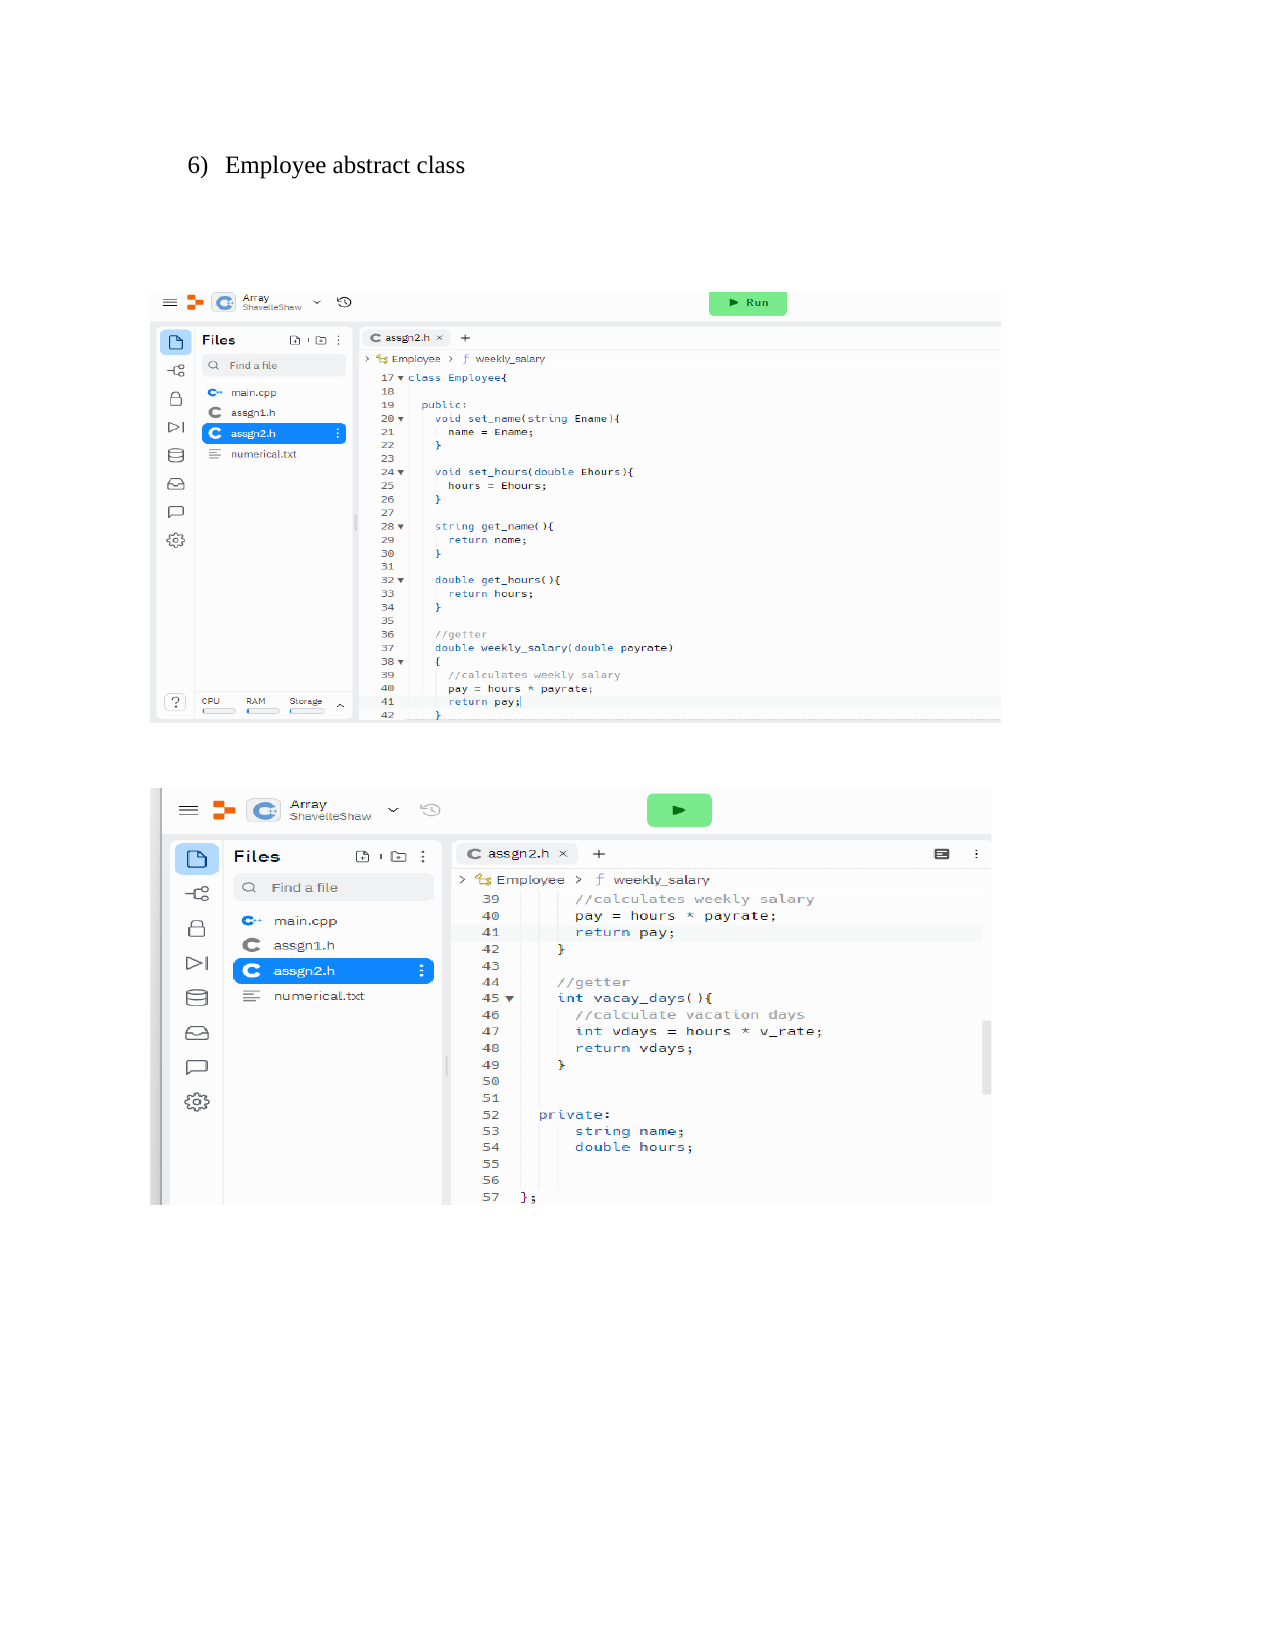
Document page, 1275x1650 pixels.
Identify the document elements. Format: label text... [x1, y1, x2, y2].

picture [150, 292, 1001, 723]
list Employee abstract class [187, 150, 1125, 179]
picture [150, 788, 992, 1205]
